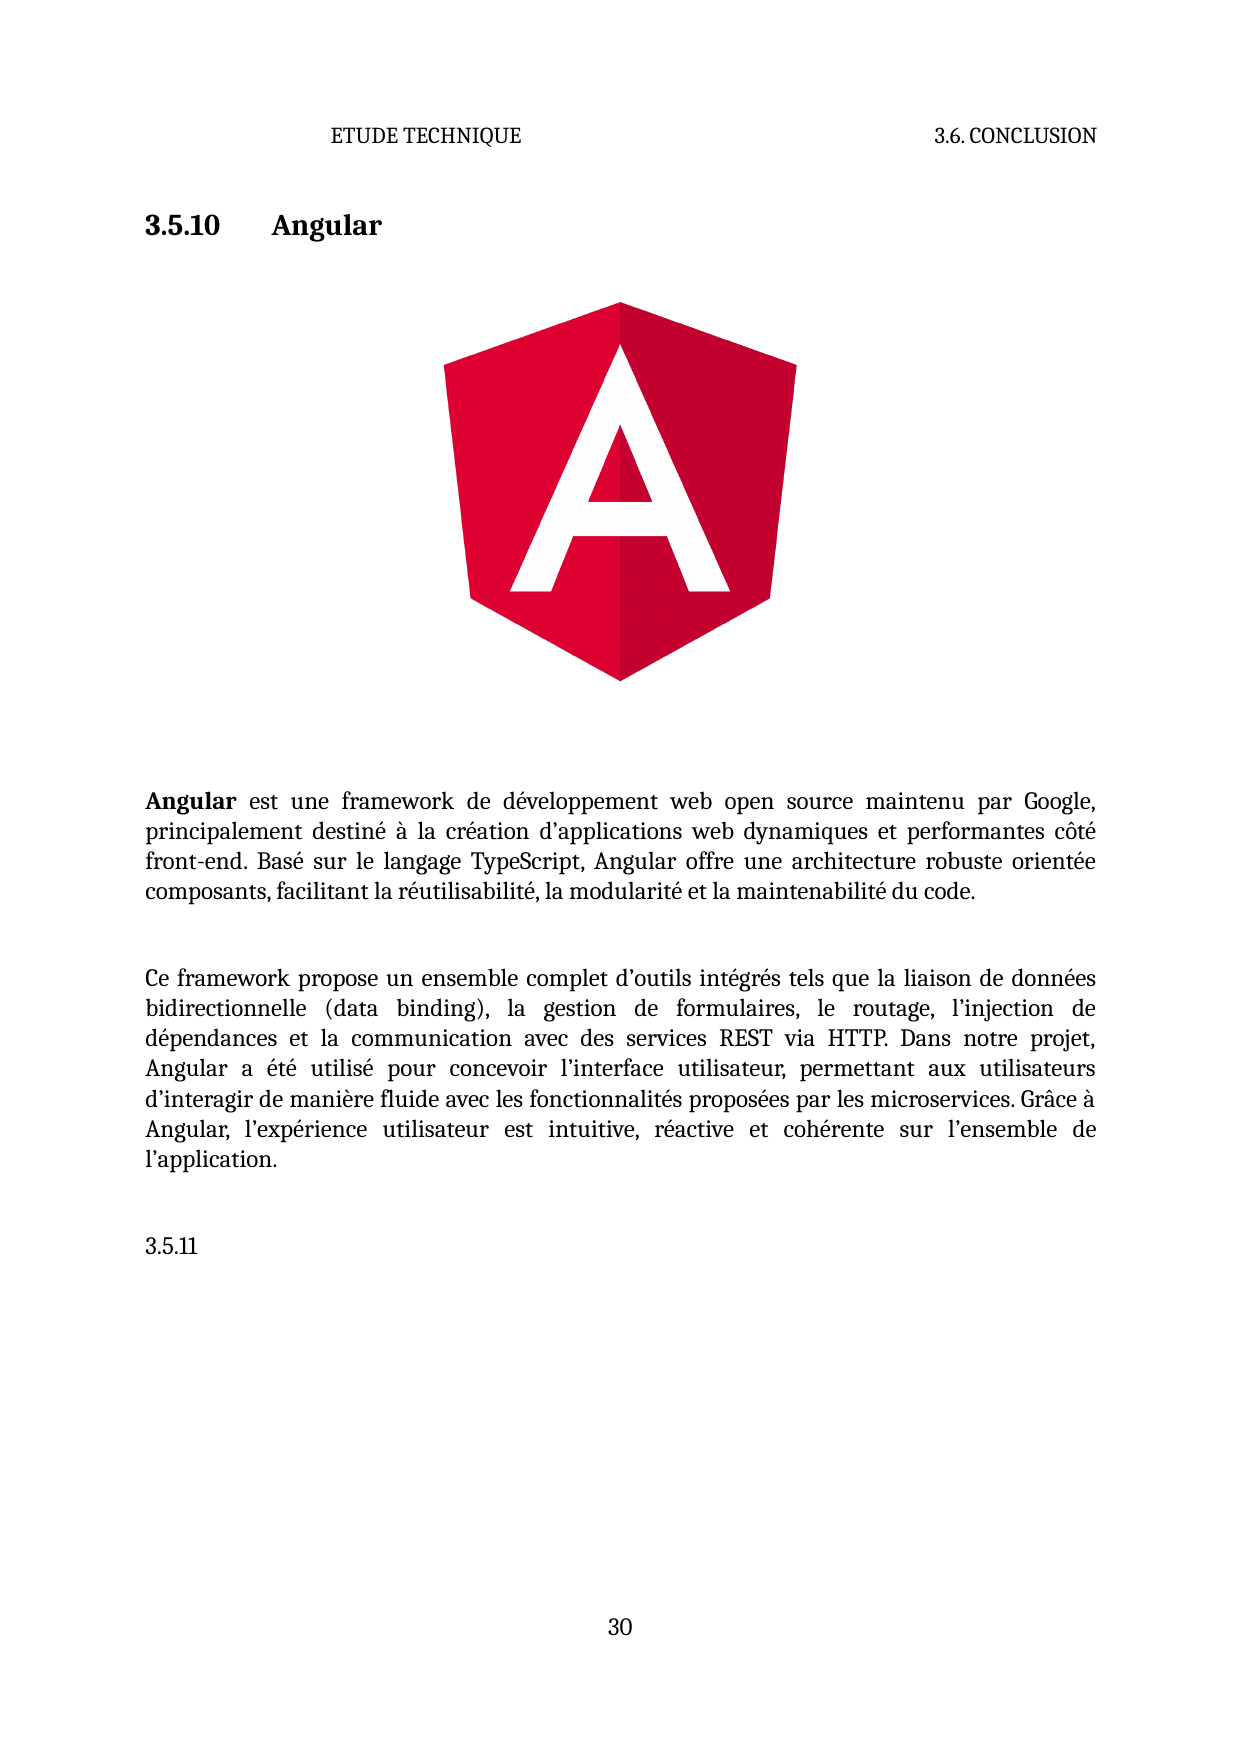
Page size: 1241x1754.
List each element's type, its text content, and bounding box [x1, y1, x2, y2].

subtitle 3.5.10 Angular [145, 208, 1097, 243]
text Ce framework propose un ensemble complet d’outils intégrés tels que la liaison de données bidirectionnelle (data binding), la gestion de formulaires, le routage, l’injection de dépendances et la communication avec des services REST via HTTP. Dans notre projet, Angular a été utilisé pour concevoir l’interface utilisateur, permettant aux utilisateurs d’interagir de manière fluide avec les fonctionnalités proposées par les microservices. Grâce à Angular, l’expérience utilisateur est intuitive, réactive et cohérente sur l’ensemble de l’application. [145, 964, 1097, 1173]
text ETUDE TECHNIQUE 3.6. CONCLUSION [145, 123, 1040, 149]
text 3.5.11 [145, 1232, 1097, 1260]
picture [383, 246, 857, 719]
text Angular est une framework de développement web open source maintenu par Google, principalement destiné à la création d’applications web dynamiques et performantes côté front-end. Basé sur le langage TypeScript, Angular offre une architecture robuste orientée composants, facilitant la réutilisabilité, la modularité et la maintenabilité du code. [145, 787, 1097, 906]
